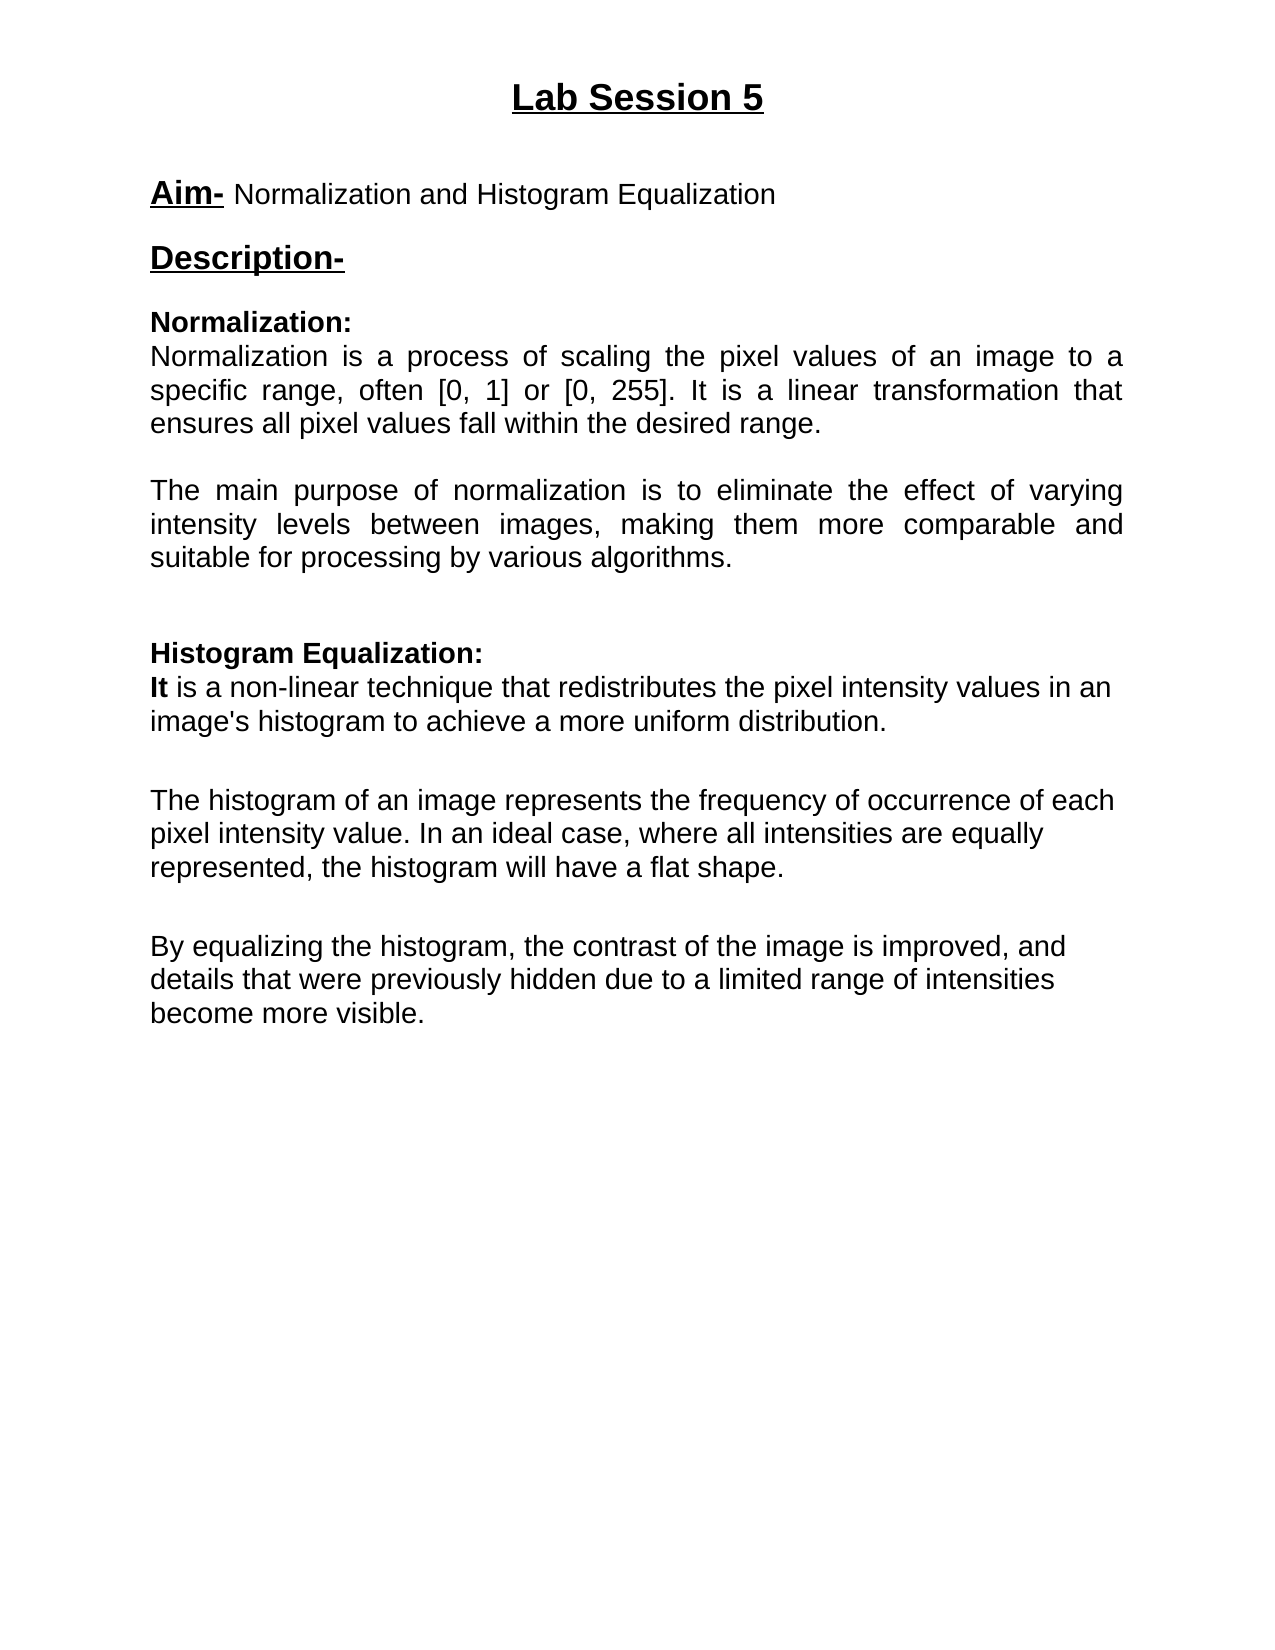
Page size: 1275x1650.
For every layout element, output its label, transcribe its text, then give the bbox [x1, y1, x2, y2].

text Normalization: [150, 305, 1125, 339]
text By equalizing the histogram, the contrast of the image is improved, and details that were previously hidden due to a limited range of intensities become more visible. [150, 928, 1125, 1029]
text The main purpose of normalization is to eliminate the effect of varying intensity levels between images, making them more comparable and suitable for processing by various algorithms. [150, 473, 1125, 574]
text The histogram of an image represents the frequency of occurrence of each pixel intensity value. In an ideal case, where all intensities are equally represented, the histogram will have a flat shape. [150, 782, 1125, 883]
text Description- [150, 238, 1125, 276]
text Histogram Equalization: [150, 636, 1125, 670]
text Normalization is a process of scaling the pixel values of an image to a specific range, often [0, 1] or [0, 255]. It is a linear transformation that ensures all pixel values fall within the desired range. [150, 339, 1125, 439]
text It is a non-linear technique that redistributes the pixel intensity values in an image's histogram to achieve a more uniform distribution. [150, 670, 1125, 737]
text Aim- Normalization and Histogram Equalization [150, 173, 1125, 211]
